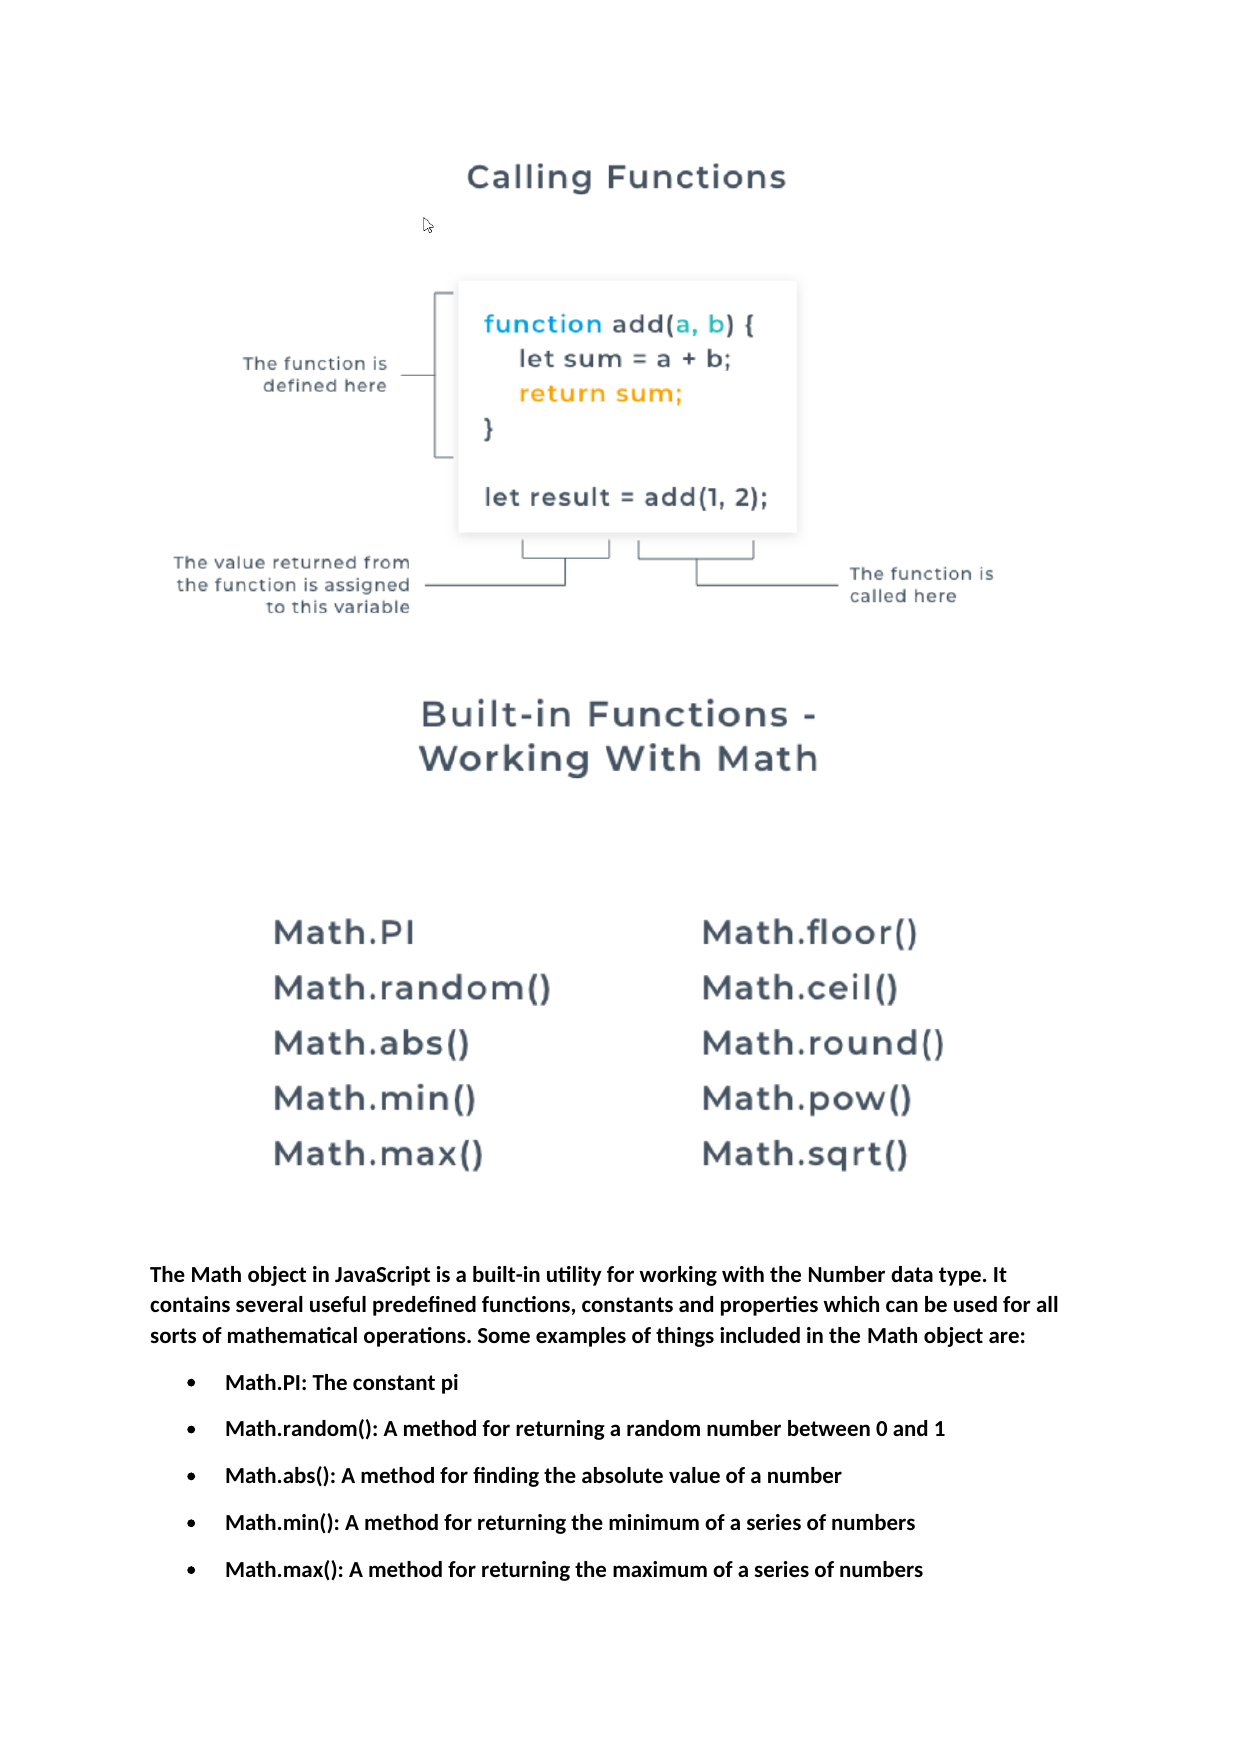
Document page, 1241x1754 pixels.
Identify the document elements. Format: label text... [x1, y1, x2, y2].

picture [150, 681, 1091, 1195]
list Math.max(): A method for returning the maximum of a series of numbers [187, 1555, 1090, 1583]
picture [150, 150, 1091, 663]
list Math.random(): A method for returning a random number between 0 and 1 [187, 1414, 1090, 1443]
list Math.abs(): A method for finding the absolute value of a number [187, 1461, 1090, 1489]
text The Math object in JavaScript is a built-in utility for working with the Number data type. It contains several useful predefined functions, constants and properties which can be used for all sorts of mathematical operations. Some examples of things included in the Math object are: [150, 1260, 1090, 1349]
list Math.min(): A method for returning the minimum of a series of numbers [187, 1508, 1090, 1536]
list Math.PI: The constant pi [187, 1368, 1090, 1396]
